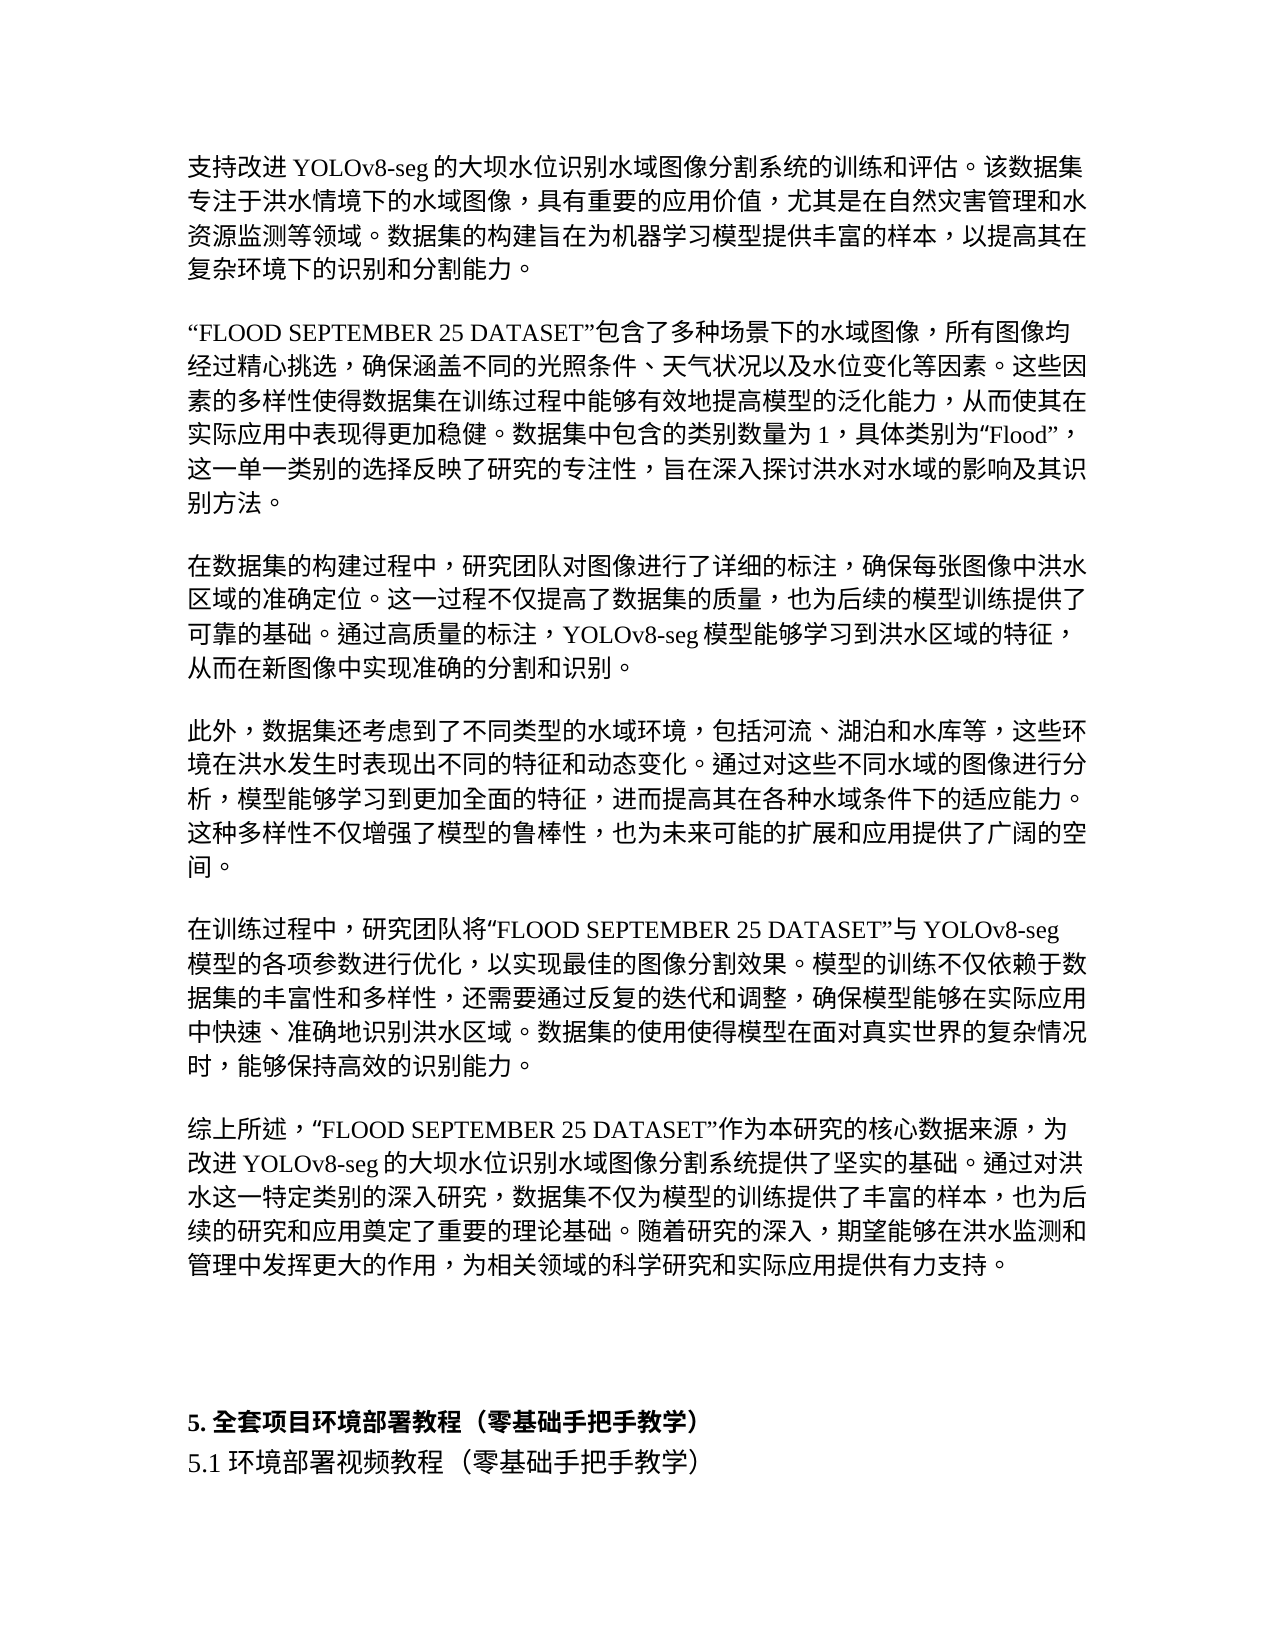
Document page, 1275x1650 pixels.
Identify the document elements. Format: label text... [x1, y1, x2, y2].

text 5.1 环境部署视频教程（零基础手把手教学） [187, 1444, 1087, 1481]
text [187, 150, 1087, 1282]
subtitle 5. 全套项目环境部署教程（零基础手把手教学） [187, 1404, 1087, 1438]
